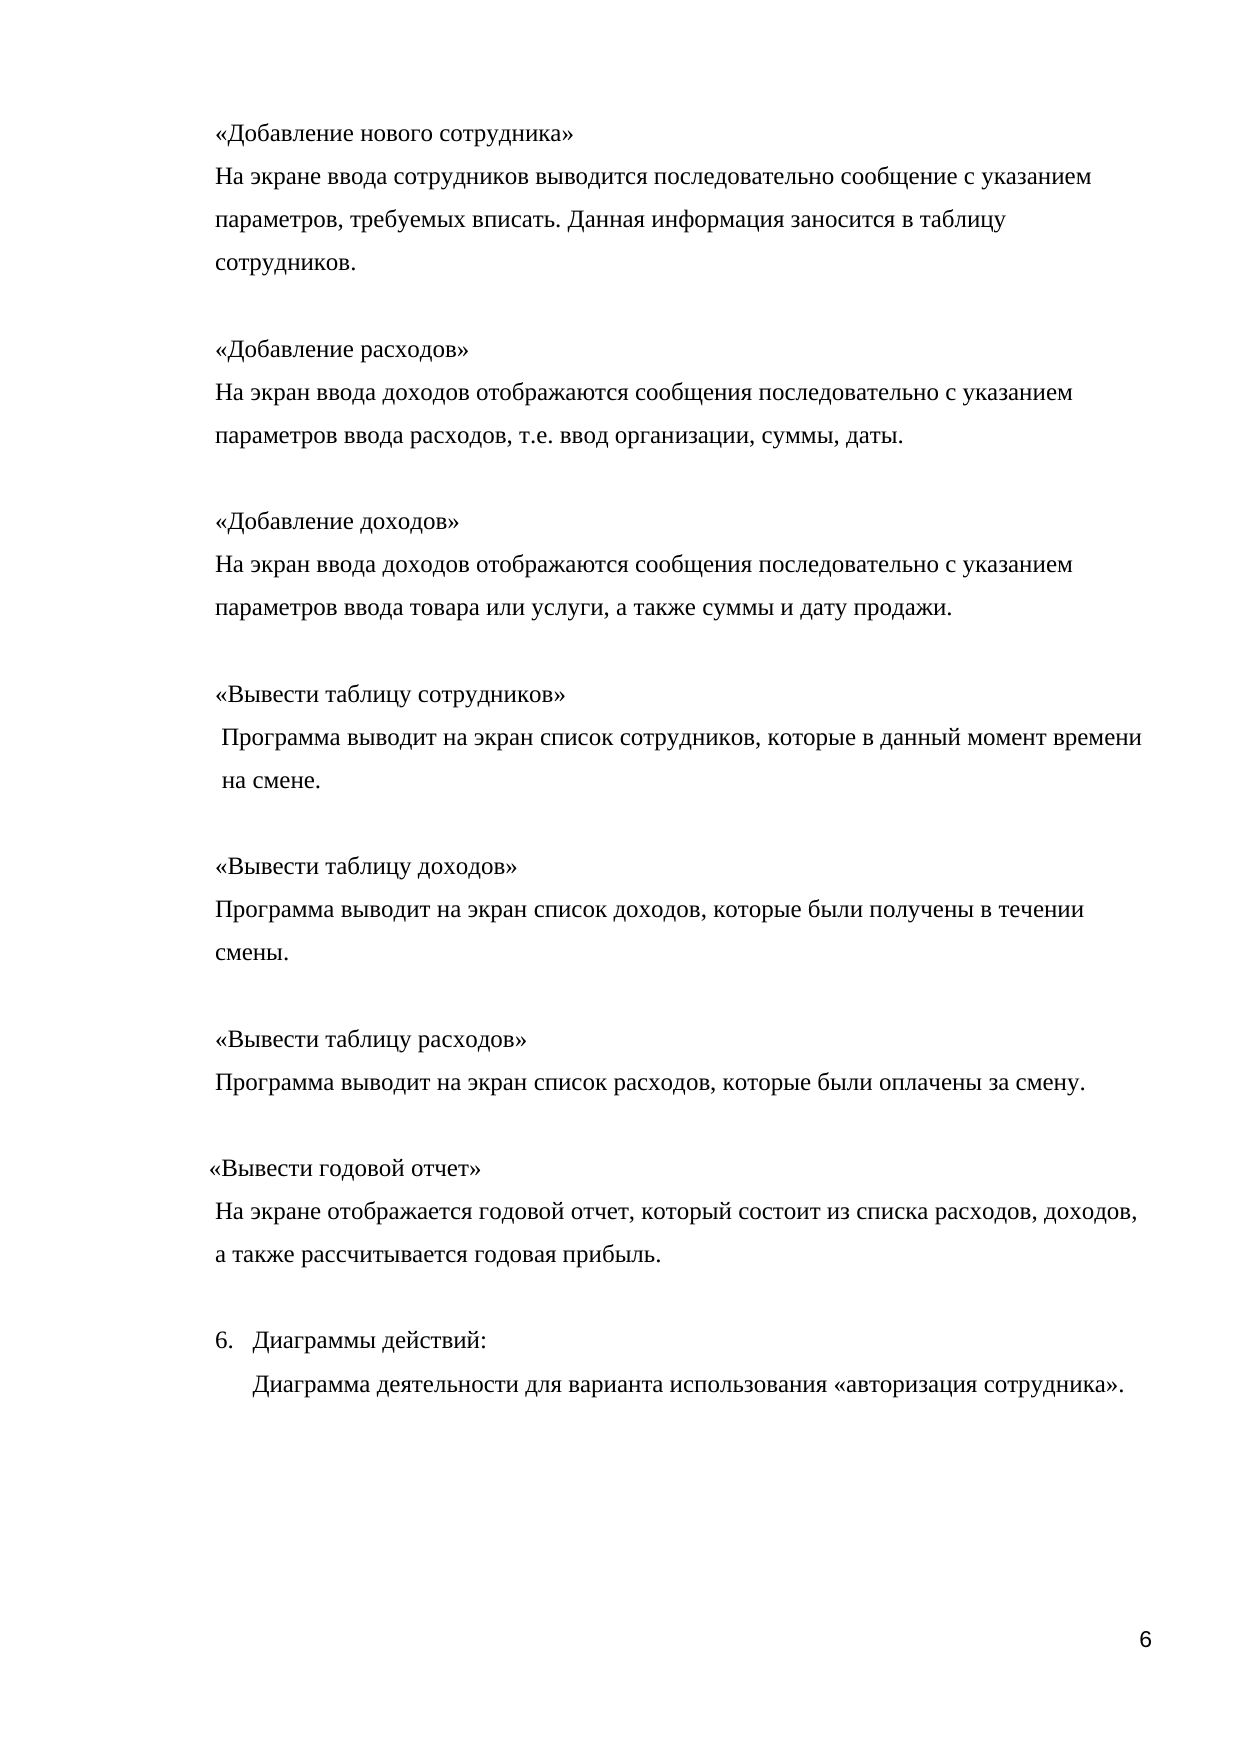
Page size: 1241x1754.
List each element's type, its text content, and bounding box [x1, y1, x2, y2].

text «Добавление доходов» [215, 506, 1152, 535]
text «Добавление нового сотрудника» [215, 118, 1152, 147]
text На экране отображается годовой отчет, который состоит из списка расходов, доходов, а также рассчитывается годовая прибыль. [215, 1196, 1152, 1268]
text «Вывести таблицу расходов» [215, 1024, 1152, 1052]
text Программа выводит на экран список расходов, которые были оплачены за смену. [215, 1067, 1152, 1096]
text «Вывести годовой отчет» [177, 1153, 1152, 1182]
list Диаграммы действий: [215, 1326, 1152, 1354]
text Программа выводит на экран список сотрудников, которые в данный момент времени на смене. [177, 722, 1152, 794]
text «Вывести таблицу сотрудников» [215, 679, 1152, 707]
text Программа выводит на экран список доходов, которые были получены в течении смены. [215, 894, 1152, 966]
text На экран ввода доходов отображаются сообщения последовательно с указанием параметров ввода расходов, т.е. ввод организации, суммы, даты. [215, 377, 1152, 449]
text «Вывести таблицу доходов» [215, 851, 1152, 880]
list Диаграмма деятельности для варианта использования «авторизация сотрудника». [252, 1369, 1152, 1397]
text На экране ввода сотрудников выводится последовательно сообщение с указанием параметров, требуемых вписать. Данная информация заносится в таблицу сотрудников. [215, 161, 1152, 276]
text На экран ввода доходов отображаются сообщения последовательно с указанием параметров ввода товара или услуги, а также суммы и дату продажи. [215, 549, 1152, 621]
text «Добавление расходов» [215, 334, 1152, 362]
